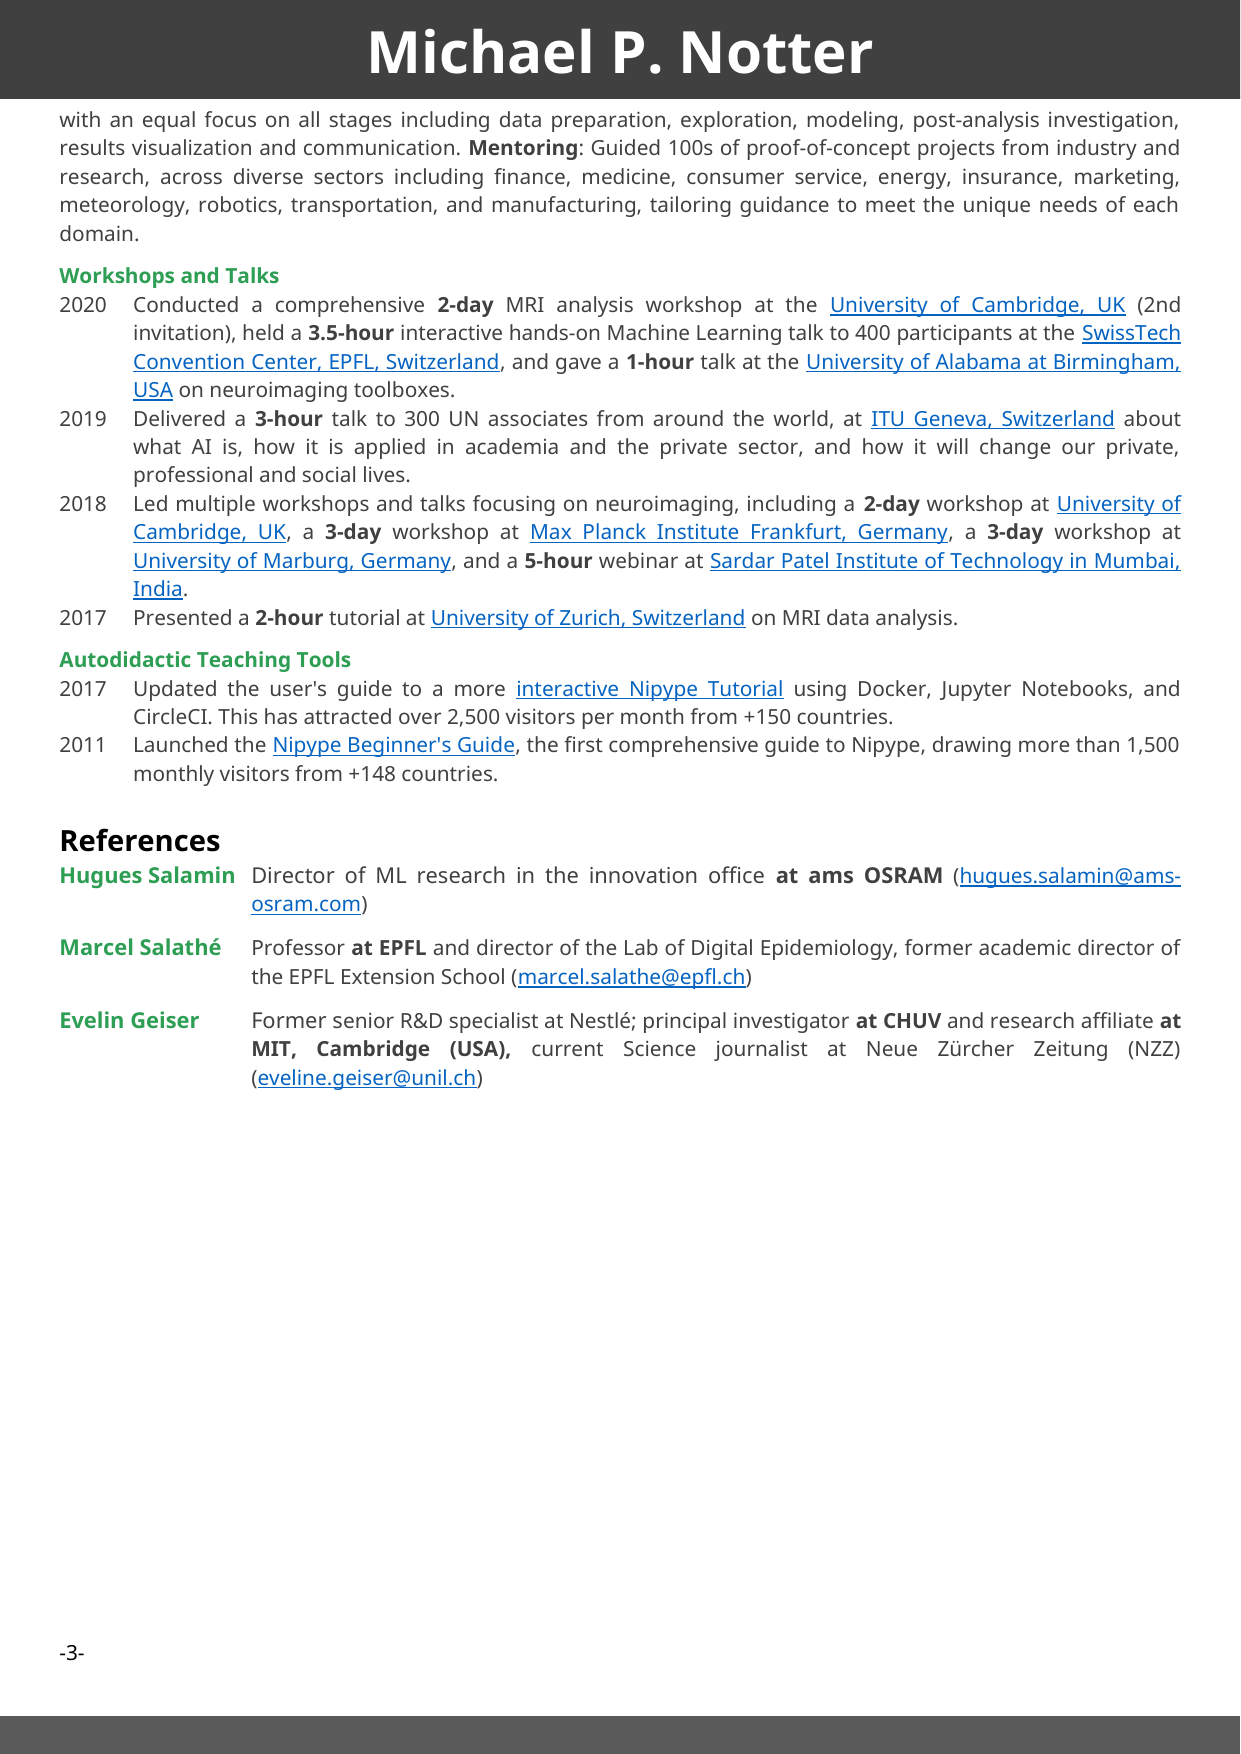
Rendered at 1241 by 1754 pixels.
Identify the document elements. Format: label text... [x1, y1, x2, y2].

text 2019 Delivered a 3-hour talk to 300 UN associates from around the world, at ITU Geneva, Switzerland about what AI is, how it is applied in academia and the private sector, and how it will change our private, professional and social lives. [59, 404, 1181, 489]
text 2011 Launched the Nipype Beginner's Guide, the first comprehensive guide to Nipype, drawing more than 1,500 monthly visitors from +148 countries. [59, 731, 1181, 787]
text Evelin Geiser Former senior R&D specialist at Nestlé; principal investigator at CHUV and research affiliate at MIT, Cambridge (USA), current Science journalist at Neue Zürcher Zeitung (NZZ) (eveline.geiser@unil.ch) [59, 1004, 1181, 1091]
text 2020 Conducted a comprehensive 2-day MRI analysis workshop at the University of Cambridge, UK (2nd invitation), held a 3.5-hour interactive hands-on Machine Learning talk to 400 participants at the SwissTech Convention Center, EPFL, Switzerland, and gave a 1-hour talk at the University of Alabama at Birmingham, USA on neuroimaging toolboxes. [59, 290, 1181, 404]
text Autodidactic Teaching Tools [59, 645, 1181, 674]
text Workshops and Talks [59, 261, 1181, 290]
text 2017 Presented a 2-hour tutorial at University of Zurich, Switzerland on MRI data analysis. [59, 603, 1181, 631]
text Hugues Salamin Director of ML research in the innovation office at ams OSRAM (hugues.salamin@ams-osram.com) [59, 860, 1181, 918]
text 2017 Updated the user's guide to a more interactive Nipype Tutorial using Docker, Jupyter Notebooks, and CircleCI. This has attracted over 2,500 visitors per month from +150 countries. [59, 674, 1181, 731]
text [59, 105, 1181, 247]
text 2018 Led multiple workshops and talks focusing on neuroimaging, including a 2-day workshop at University of Cambridge, UK, a 3-day workshop at Max Planck Institute Frankfurt, Germany, a 3-day workshop at University of Marburg, Germany, and a 5-hour webinar at Sardar Patel Institute of Technology in Mumbai, India. [59, 489, 1181, 603]
text References [59, 820, 1181, 860]
text Marcel Salathé Professor at EPFL and director of the Lab of Digital Epidemiology, former academic director of the EPFL Extension School (marcel.salathe@epfl.ch) [59, 932, 1181, 990]
